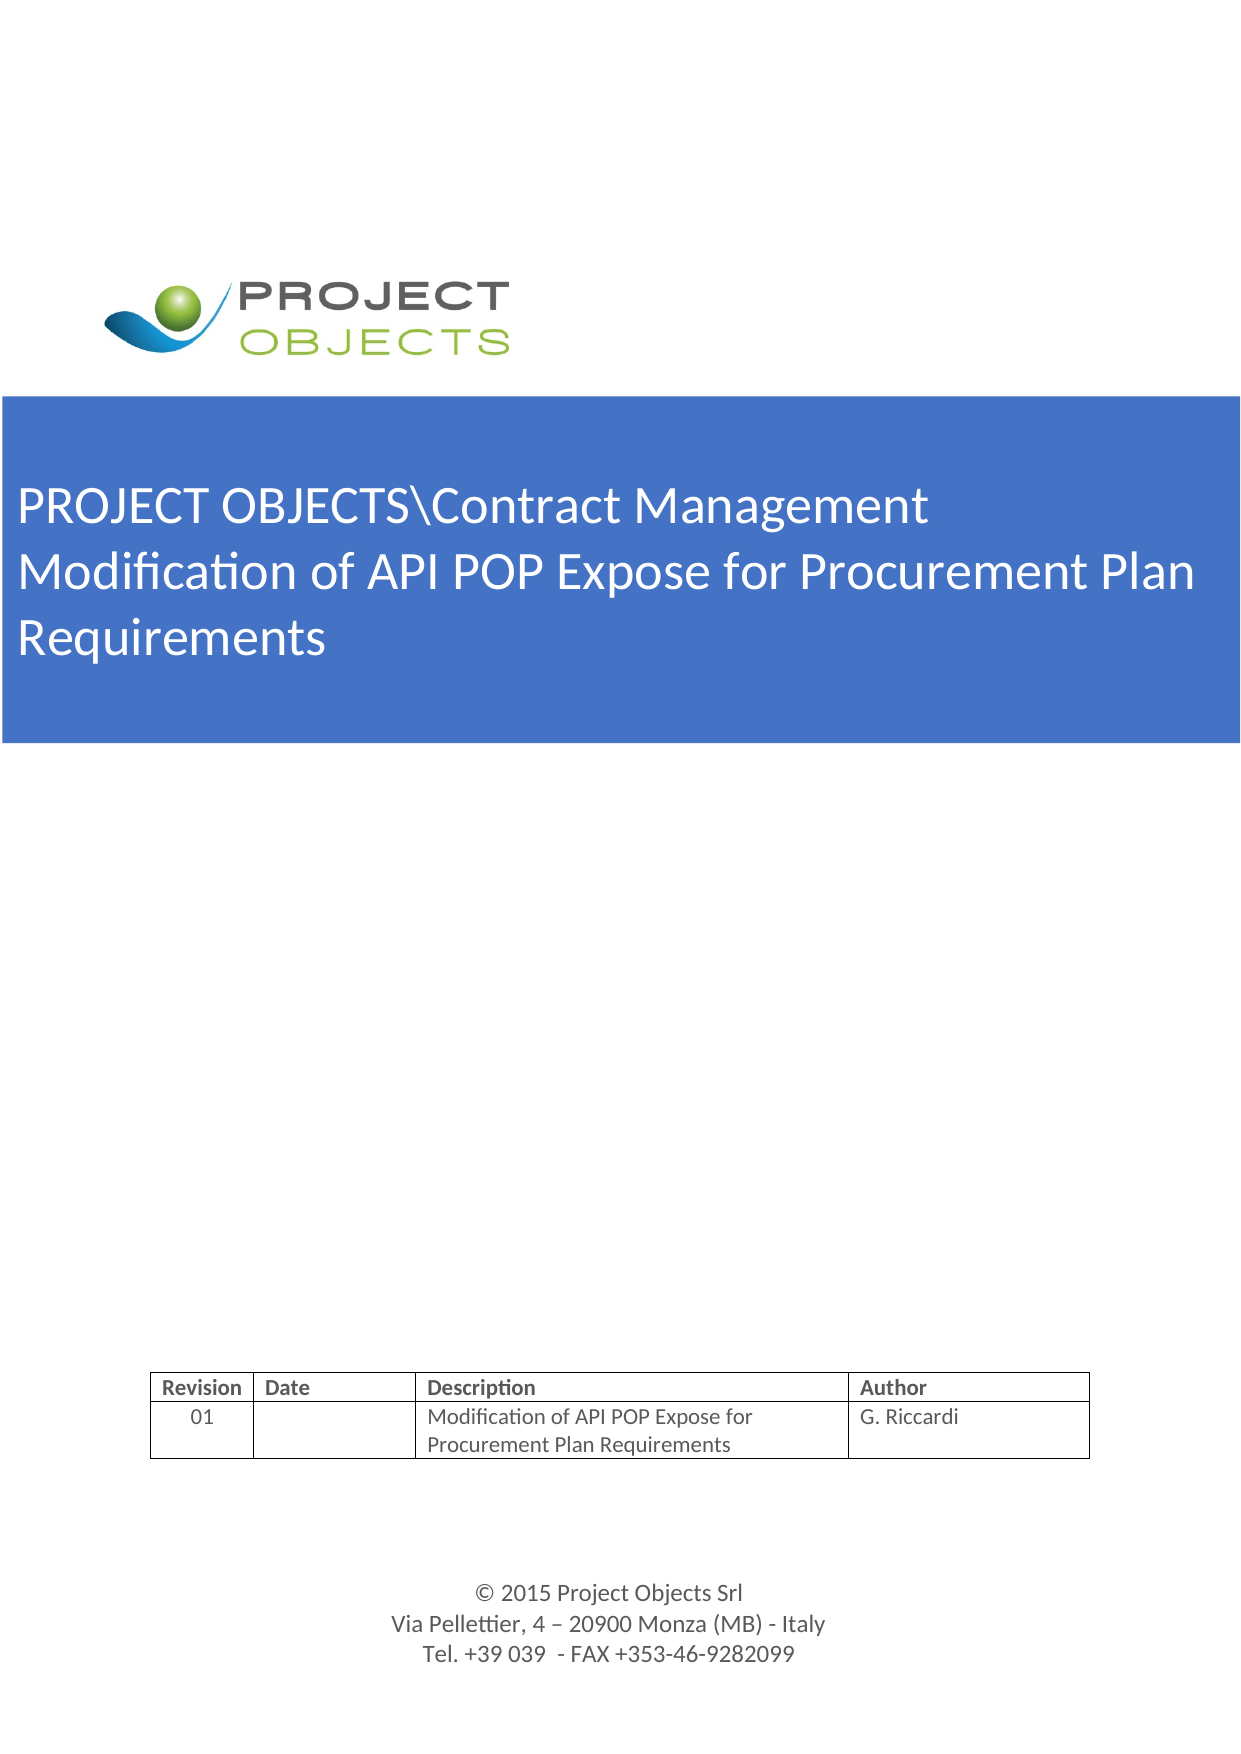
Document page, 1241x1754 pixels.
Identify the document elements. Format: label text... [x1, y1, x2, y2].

picture [74, 256, 539, 380]
table_header Revision [151, 1373, 253, 1401]
table_cell Modification of API POP Expose for Procurement Plan Requirements [416, 1402, 848, 1458]
table_header Date [254, 1373, 415, 1401]
table_header Author [849, 1373, 1089, 1401]
table_header Description [416, 1373, 848, 1401]
table_cell [254, 1402, 415, 1458]
table_cell G. Riccardi [849, 1402, 1089, 1458]
table_cell 01 [151, 1402, 253, 1458]
